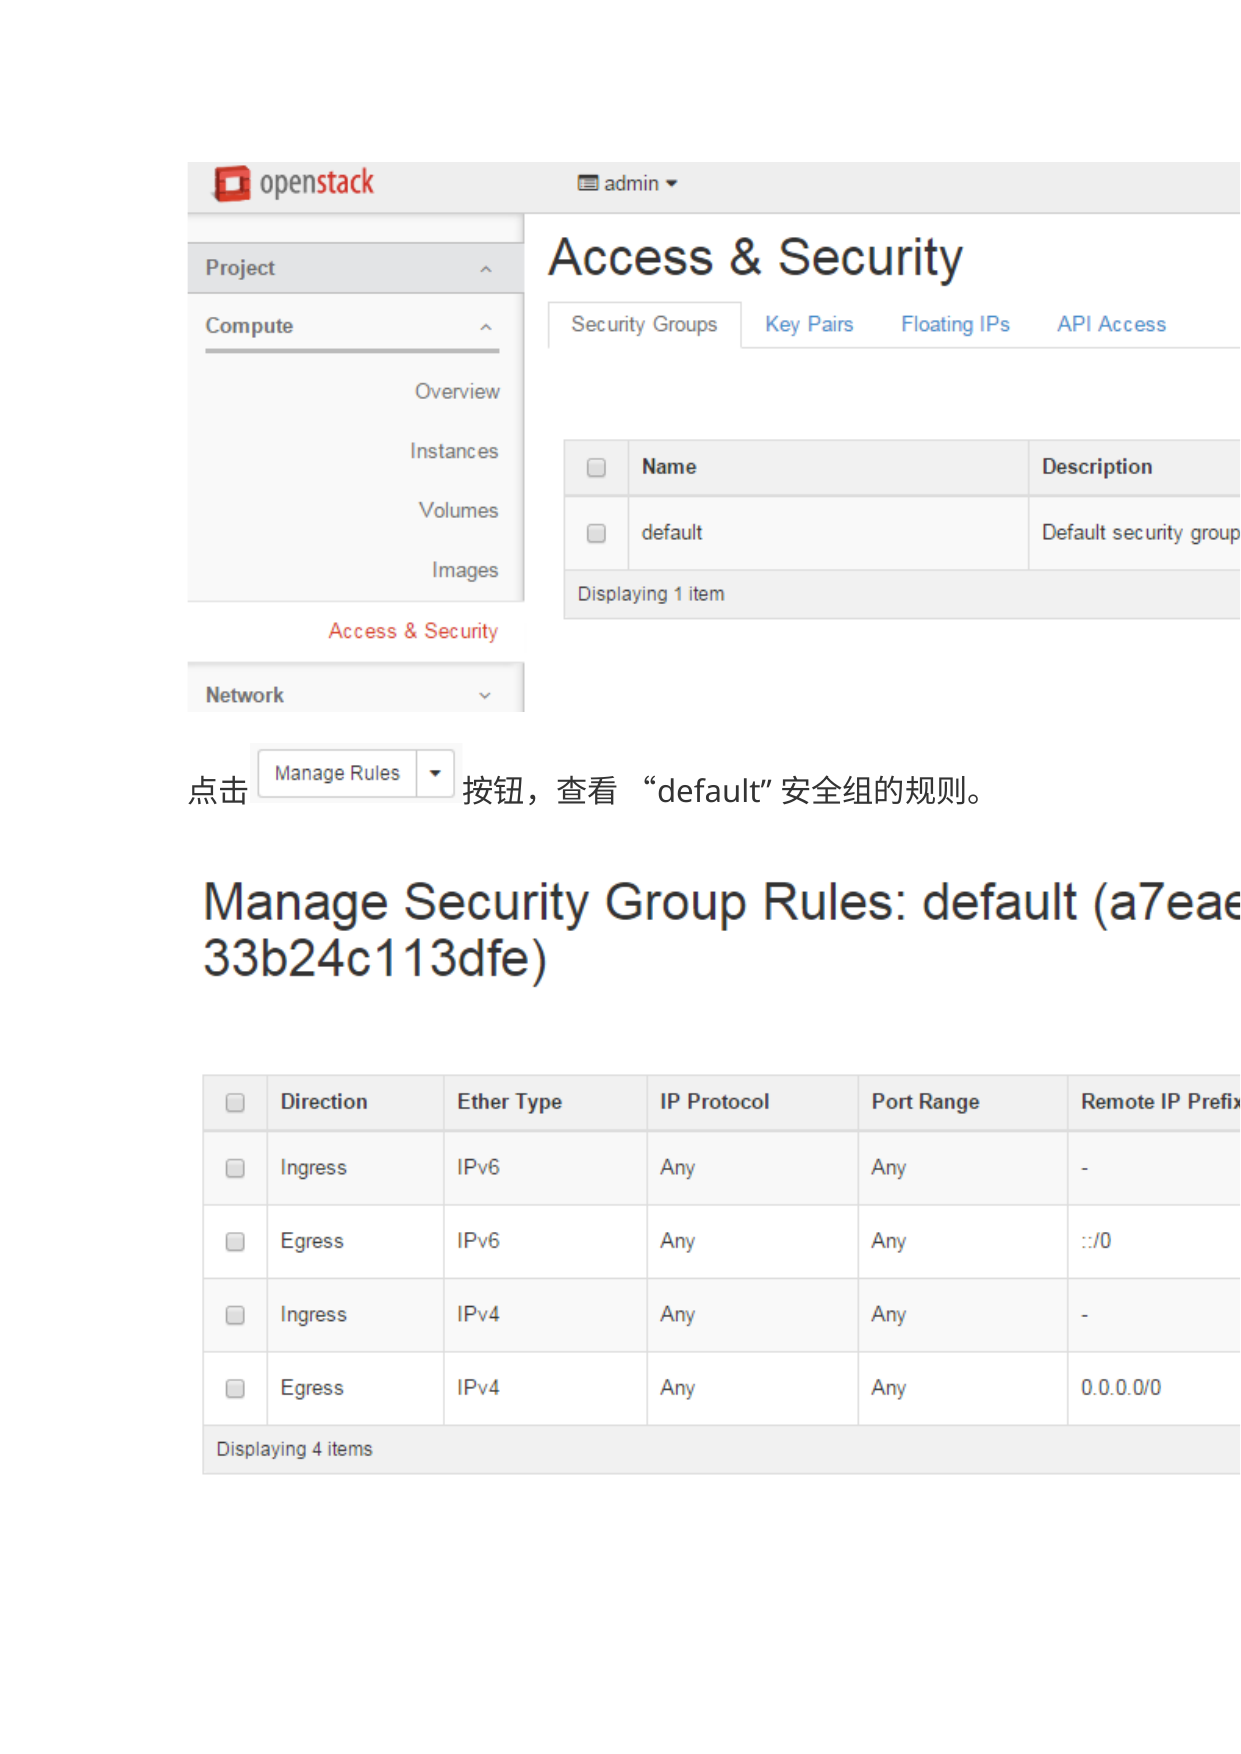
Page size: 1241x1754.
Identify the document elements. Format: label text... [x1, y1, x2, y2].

picture [250, 743, 463, 803]
picture [187, 870, 1241, 1492]
text 点击按钮，查看 “default” 安全组的规则。 [187, 744, 1053, 841]
picture [187, 162, 1241, 712]
